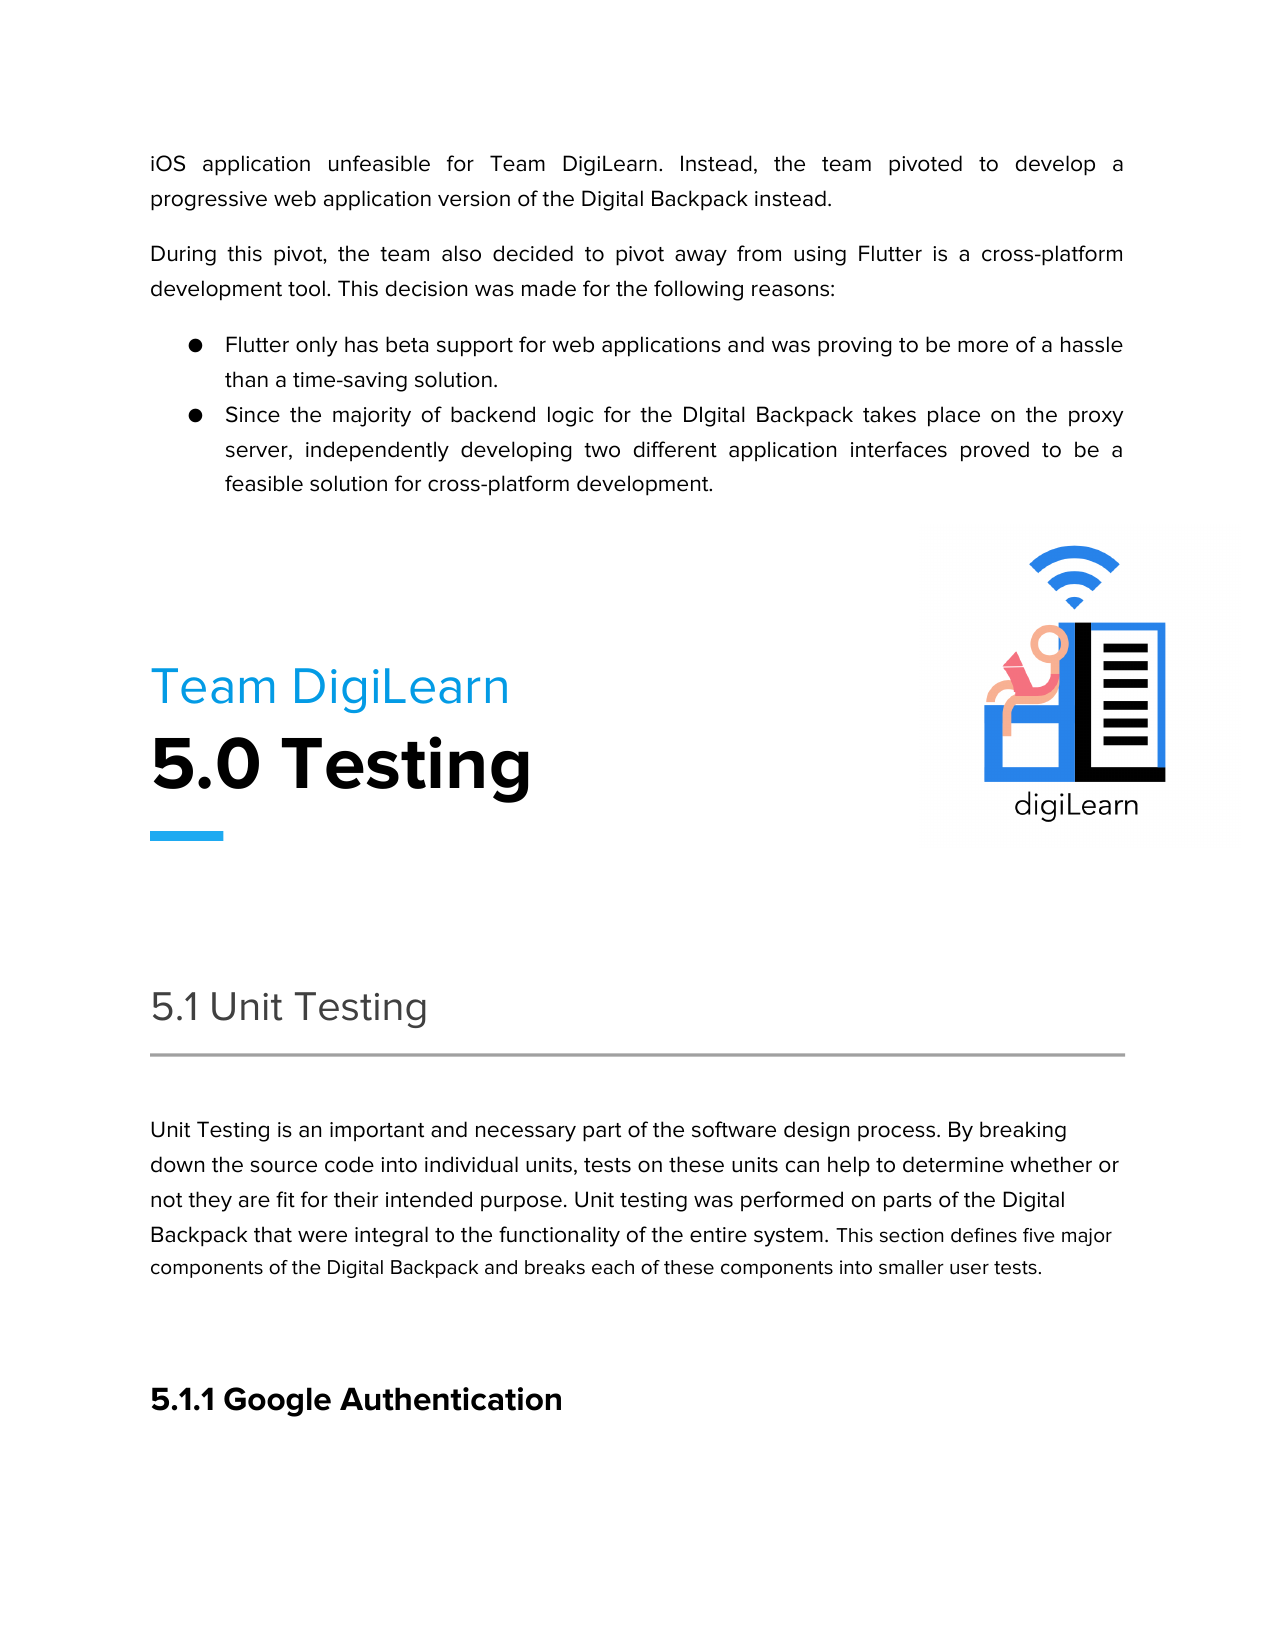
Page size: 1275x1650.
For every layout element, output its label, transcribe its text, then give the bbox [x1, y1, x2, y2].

text During this pivot, the team also decided to pivot away from using Flutter is a cross-platform development tool. This decision was made for the following reasons: [150, 241, 1125, 303]
title Team DigiLearn 5.0 Testing [150, 656, 918, 811]
subtitle 5.1 Unit Testing [150, 982, 1125, 1033]
picture [918, 524, 1242, 848]
text Unit Testing is an important and necessary part of the software design process. By breaking down the source code into individual units, tests on these units can help to determine whether or not they are fit for their intended purpose. Unit testing was performed on parts of the Digital Backpack that were integral to the functionality of the entire system. This section defines five major components of the Digital Backpack and breaks each of these components into smaller user tests. [150, 1116, 1125, 1281]
text 5.1.1 Google Authentication [150, 1379, 1125, 1420]
list Flutter only has beta support for web applications and was proving to be more of a hassle than a time-saving solution. [187, 331, 1125, 394]
picture [150, 831, 224, 841]
list Since the majority of backend logic for the DIgital Backpack takes place on the proxy server, independently developing two different application interfaces proved to be a feasible solution for cross-platform development. [187, 401, 1125, 499]
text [150, 150, 1125, 213]
